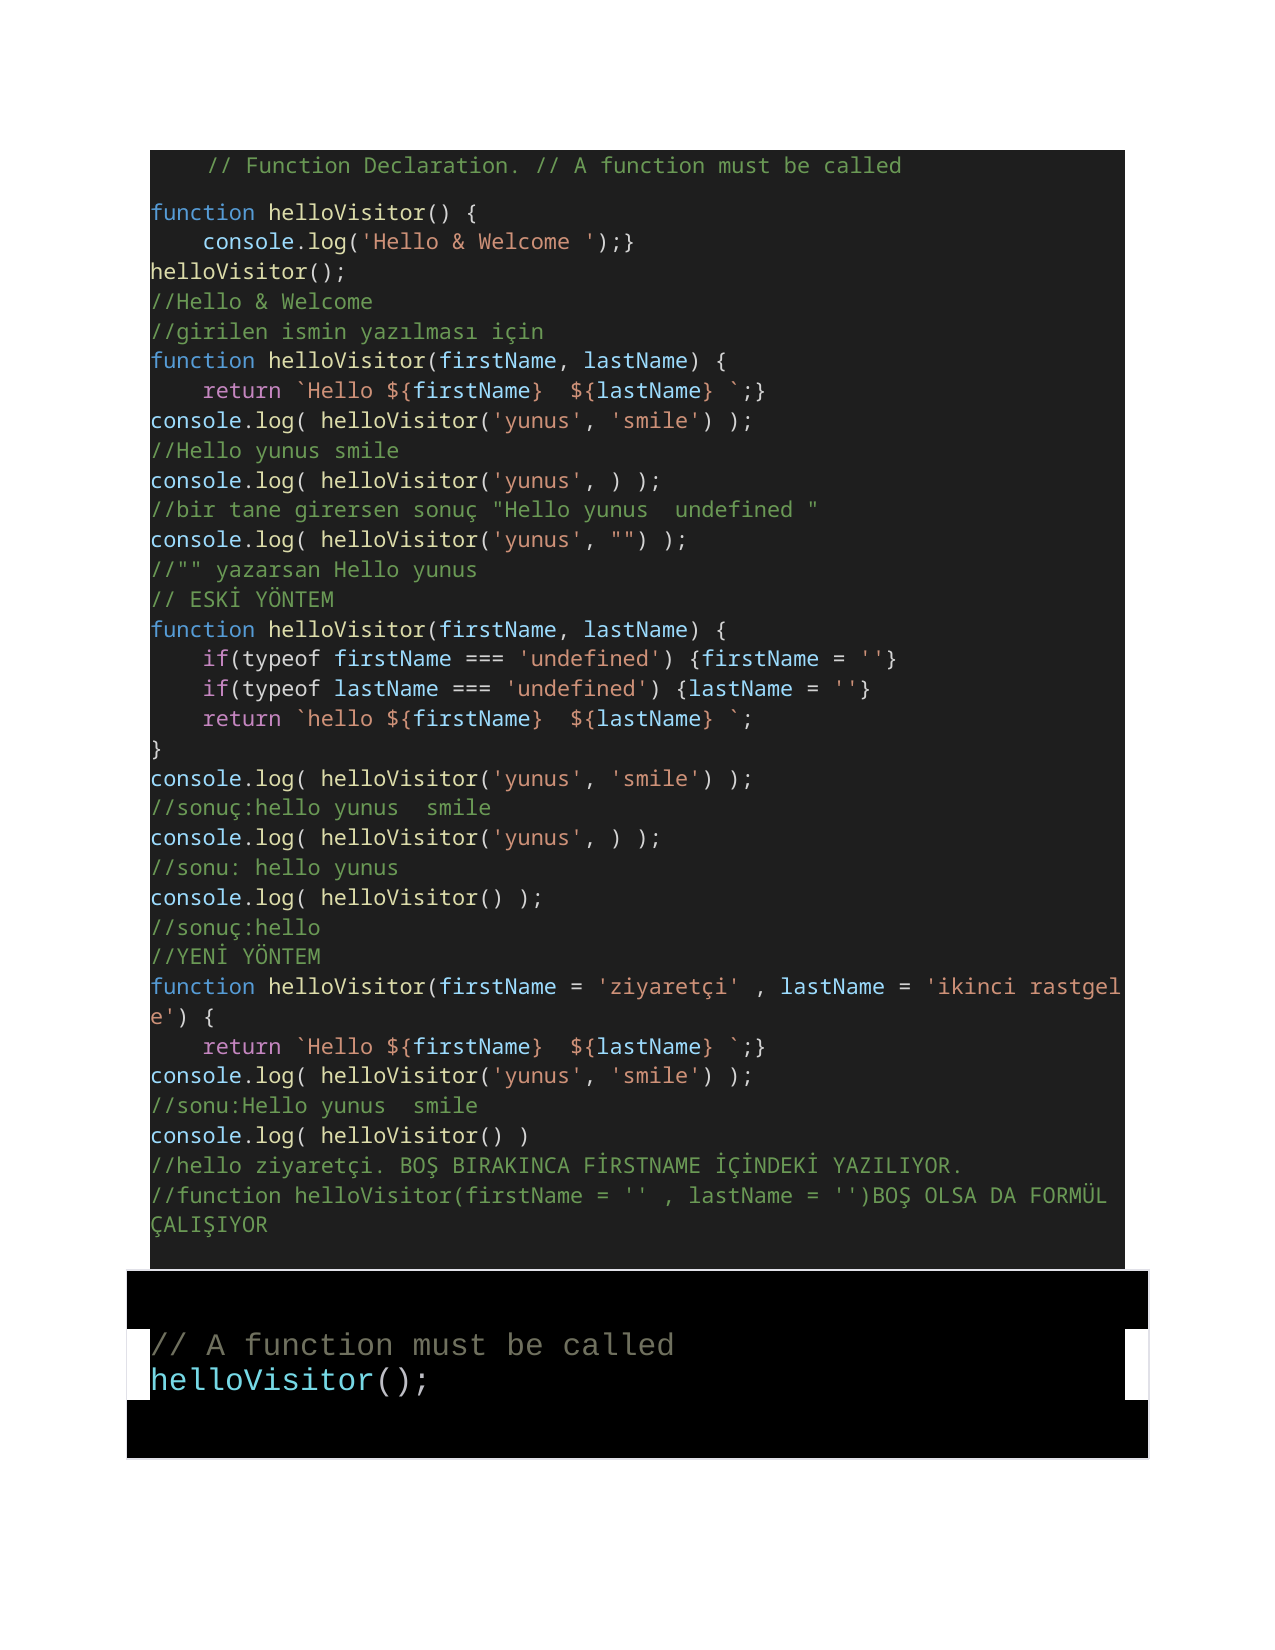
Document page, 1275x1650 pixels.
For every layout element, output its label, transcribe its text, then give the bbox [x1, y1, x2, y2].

text function helloVisitor(firstName, lastName) { [150, 345, 1125, 375]
text //function helloVisitor(firstName = '' , lastName = '')BOŞ OLSA DA FORMÜL ÇALIŞIYOR [150, 1179, 1125, 1239]
text return `Hello ${firstName} ${lastName} `;} [150, 1031, 1125, 1060]
text if(typeof lastName === 'undefined') {lastName = ''} [150, 673, 1125, 703]
text console.log( helloVisitor() ) [150, 1120, 1125, 1150]
text console.log( helloVisitor('yunus', ) ); [150, 822, 1125, 852]
text // Function Declaration. // A function must be called [150, 150, 1125, 180]
text //hello ziyaretçi. BOŞ BIRAKINCA FİRSTNAME İÇİNDEKİ YAZILIYOR. [150, 1150, 1125, 1179]
text // ESKİ YÖNTEM [150, 584, 1125, 613]
text return `Hello ${firstName} ${lastName} `;} [150, 375, 1125, 405]
text //"" yazarsan Hello yunus [150, 554, 1125, 584]
text //Hello & Welcome [150, 286, 1125, 316]
text //Hello yunus smile [150, 435, 1125, 464]
text helloVisitor(); [150, 256, 1125, 286]
text } [150, 733, 1125, 762]
text //girilen ismin yazılması için [150, 316, 1125, 345]
text function helloVisitor() { [150, 196, 1125, 226]
text // A function must be called [150, 1329, 1125, 1364]
text console.log( helloVisitor('yunus', 'smile') ); [150, 762, 1125, 792]
text console.log('Hello & Welcome ');} [150, 226, 1125, 256]
text function helloVisitor(firstName = 'ziyaretçi' , lastName = 'ikinci rastgele') { [150, 971, 1125, 1031]
text //sonuç:hello yunus smile [150, 792, 1125, 822]
text //sonuç:hello [150, 911, 1125, 941]
text console.log( helloVisitor('yunus', "") ); [150, 524, 1125, 554]
text //YENİ YÖNTEM [150, 941, 1125, 971]
text console.log( helloVisitor() ); [150, 882, 1125, 911]
text //sonu: hello yunus [150, 852, 1125, 882]
text //sonu:Hello yunus smile [150, 1090, 1125, 1120]
text console.log( helloVisitor('yunus', 'smile') ); [150, 405, 1125, 435]
text if(typeof firstName === 'undefined') {firstName = ''} [150, 643, 1125, 673]
text function helloVisitor(firstName, lastName) { [150, 613, 1125, 643]
text console.log( helloVisitor('yunus', 'smile') ); [150, 1060, 1125, 1090]
text console.log( helloVisitor('yunus', ) ); [150, 464, 1125, 494]
text //bir tane girersen sonuç "Hello yunus undefined " [150, 494, 1125, 524]
text return `hello ${firstName} ${lastName} `; [150, 703, 1125, 733]
